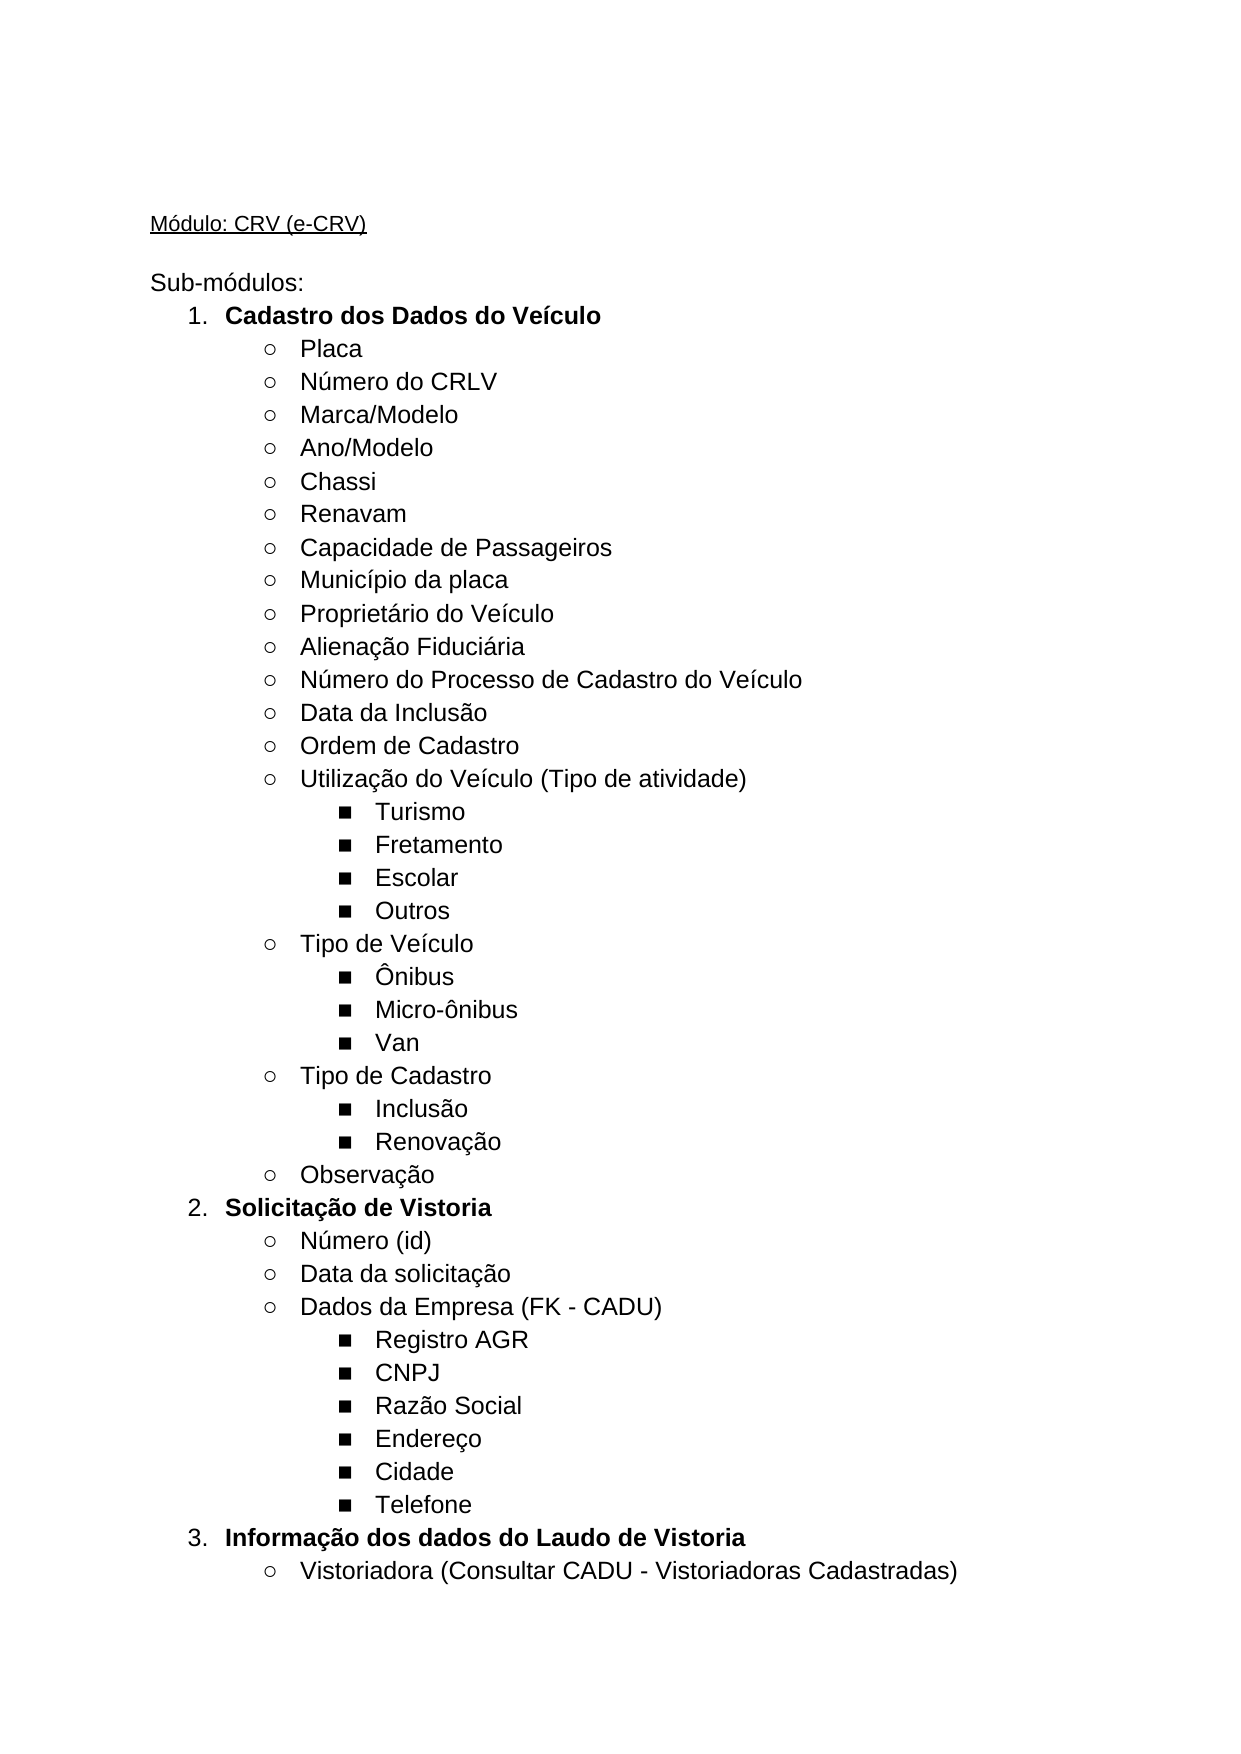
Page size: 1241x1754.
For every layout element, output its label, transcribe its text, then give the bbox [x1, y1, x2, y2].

text Sub-módulos: [150, 268, 1090, 297]
list Tipo de Cadastro [262, 1061, 1090, 1089]
list Ano/Modelo [262, 433, 1090, 462]
list Solicitação de Vistoria [187, 1193, 1090, 1222]
list Marca/Modelo [262, 400, 1090, 429]
list Data da Inclusão [262, 698, 1090, 726]
list Ordem de Cadastro [262, 731, 1090, 759]
list Observação [262, 1160, 1090, 1189]
list Renovação [337, 1127, 1090, 1156]
list Proprietário do Veículo [262, 598, 1090, 627]
list Número do CRLV [262, 367, 1090, 396]
list Van [337, 1028, 1090, 1057]
list Placa [262, 334, 1090, 363]
list Vistoriadora (Consultar CADU - Vistoriadoras Cadastradas) [262, 1556, 1090, 1585]
list Telefone [337, 1490, 1090, 1519]
list CNPJ [337, 1358, 1090, 1387]
list Dados da Empresa (FK - CADU) [262, 1292, 1090, 1321]
list Número do Processo de Cadastro do Veículo [262, 664, 1090, 693]
text Módulo: CRV (e-CRV) [150, 210, 1090, 236]
list Alienação Fiduciária [262, 632, 1090, 660]
list Inclusão [337, 1094, 1090, 1123]
list Renavam [262, 499, 1090, 528]
list Informação dos dados do Laudo de Vistoria [187, 1523, 1090, 1552]
list Número (id) [262, 1226, 1090, 1255]
list Micro-ônibus [337, 995, 1090, 1023]
list Fretamento [337, 830, 1090, 858]
list Escolar [337, 863, 1090, 891]
list Registro AGR [337, 1325, 1090, 1354]
list Município da placa [262, 566, 1090, 594]
list Chassi [262, 466, 1090, 495]
list Cidade [337, 1457, 1090, 1486]
list Razão Social [337, 1391, 1090, 1420]
list Ônibus [337, 962, 1090, 991]
list Utilização do Veículo (Tipo de atividade) [262, 764, 1090, 792]
list Endereço [337, 1424, 1090, 1453]
list Turismo [337, 797, 1090, 825]
list Cadastro dos Dados do Veículo [187, 301, 1090, 330]
list Outros [337, 896, 1090, 924]
list Data da solicitação [262, 1259, 1090, 1288]
list Tipo de Veículo [262, 929, 1090, 957]
list Capacidade de Passageiros [262, 532, 1090, 561]
